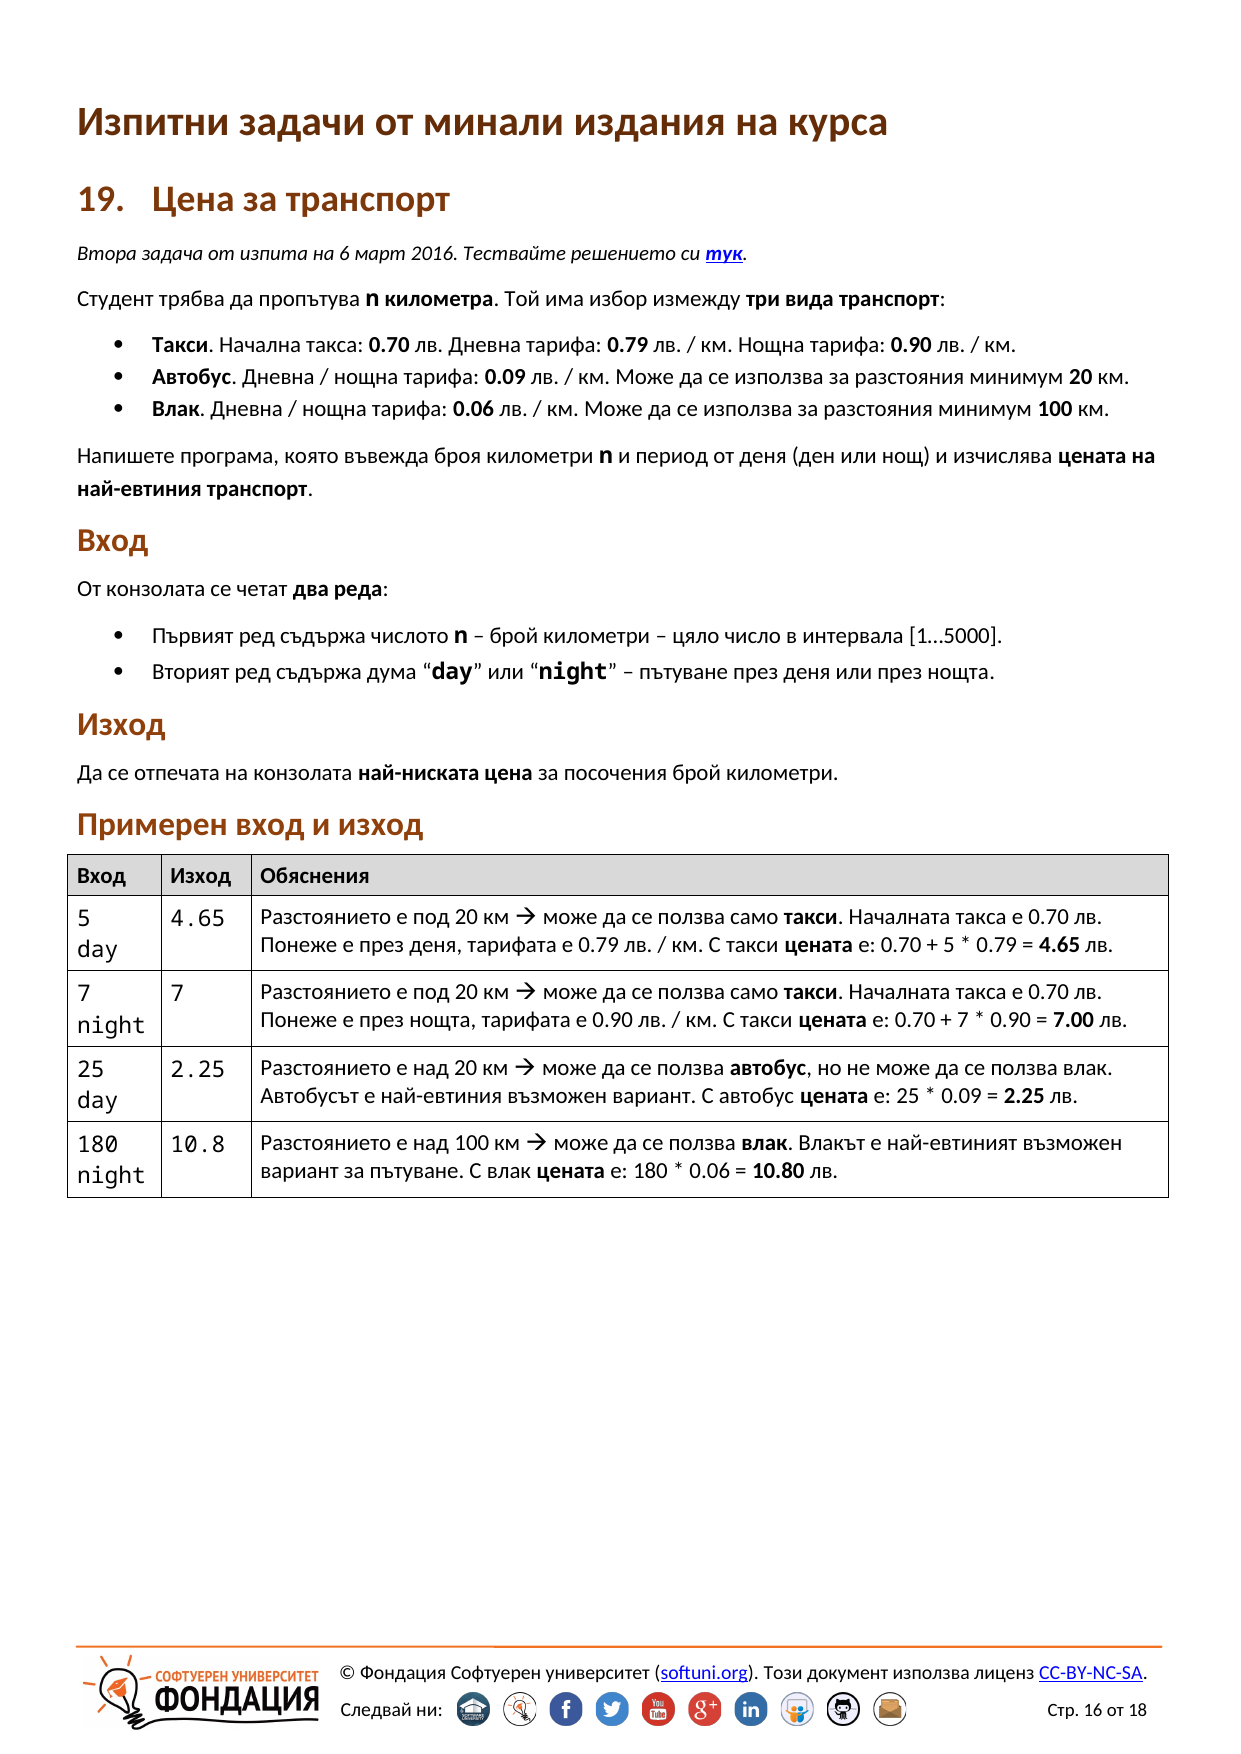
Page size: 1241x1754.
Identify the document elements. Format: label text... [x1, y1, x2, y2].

table_cell 7 night [68, 971, 161, 1046]
subtitle Изход [77, 703, 1163, 744]
table_cell 180 night [68, 1122, 161, 1197]
picture [734, 1692, 768, 1726]
list Вторият ред съдържа дума “day” или “night” – пътуване през деня или през нощта. [114, 655, 1163, 686]
picture [457, 1692, 490, 1726]
table_cell 5 day [68, 896, 161, 970]
table_cell Разстоянието е над 100 км може да се ползва влак. Влакът е най-евтиният възможен вариант за пътуване. С влак цената е: 180 * 0.06 = 10.80 лв. [252, 1122, 1168, 1197]
list Влак. Дневна / нощна тарифа: 0.06 лв. / км. Може да се използва за разстояния минимум 100 км. [114, 394, 1163, 422]
table_cell 10.8 [162, 1122, 251, 1197]
picture [642, 1692, 675, 1726]
picture [827, 1692, 860, 1726]
picture [688, 1692, 722, 1726]
list Автобус. Дневна / нощна тарифа: 0.09 лв. / км. Може да се използва за разстояния минимум 20 км. [114, 362, 1163, 390]
text От конзолата се четат два реда: [77, 574, 1163, 602]
table_cell 7 [162, 971, 251, 1046]
table_cell Разстоянието е под 20 км може да се ползва само такси. Началната такса е 0.70 лв. Понеже е през нощта, тарифата е 0.90 лв. / км. С такси цената е: 0.70 + 7 * 0.90 = 7.00 лв. [252, 971, 1168, 1046]
list Първият ред съдържа числото n – брой километри – цяло число в интервала [1…5000]. [114, 619, 1163, 650]
subtitle Изпитни задачи от минали издания на курса [77, 95, 1163, 146]
table_cell 4.65 [162, 896, 251, 970]
subtitle Вход [77, 519, 1163, 560]
picture [595, 1692, 629, 1726]
picture [503, 1692, 537, 1726]
table_header Обяснения [252, 855, 1168, 895]
table_header Изход [162, 855, 251, 895]
text Да се отпечата на конзолата най-ниската цена за посочения брой километри. [77, 758, 1163, 786]
text Студент трябва да пропътува n километра. Той има избор измежду три вида транспорт: [77, 282, 1163, 313]
table_cell 2.25 [162, 1047, 251, 1121]
picture [82, 1654, 319, 1730]
table_header Вход [68, 855, 161, 895]
text Напишете програма, която въвежда броя километри n и период от деня (ден или нощ) и изчислява цената на най-евтиния транспорт. [77, 439, 1163, 502]
text Втора задача от изпита на 6 март 2016. Тествайте решението си тук. [77, 240, 1163, 265]
subtitle Примерен вход и изход [77, 803, 1163, 844]
picture [549, 1692, 583, 1726]
table_cell Разстоянието е над 20 км може да се ползва автобус, но не може да се ползва влак. Автобусът е най-евтиния възможен вариант. С автобус цената е: 25 * 0.09 = 2.25 лв. [252, 1047, 1168, 1121]
picture [873, 1692, 907, 1726]
list Такси. Начална такса: 0.70 лв. Дневна тарифа: 0.79 лв. / км. Нощна тарифа: 0.90 лв. / км. [114, 330, 1163, 358]
table_cell 25 day [68, 1047, 161, 1121]
table_cell Разстоянието е под 20 км може да се ползва само такси. Началната такса е 0.70 лв. Понеже е през деня, тарифата е 0.79 лв. / км. С такси цената е: 0.70 + 5 * 0.79 = 4.65 лв. [252, 896, 1168, 970]
subtitle Цена за транспорт [77, 175, 1163, 221]
picture [780, 1692, 814, 1726]
